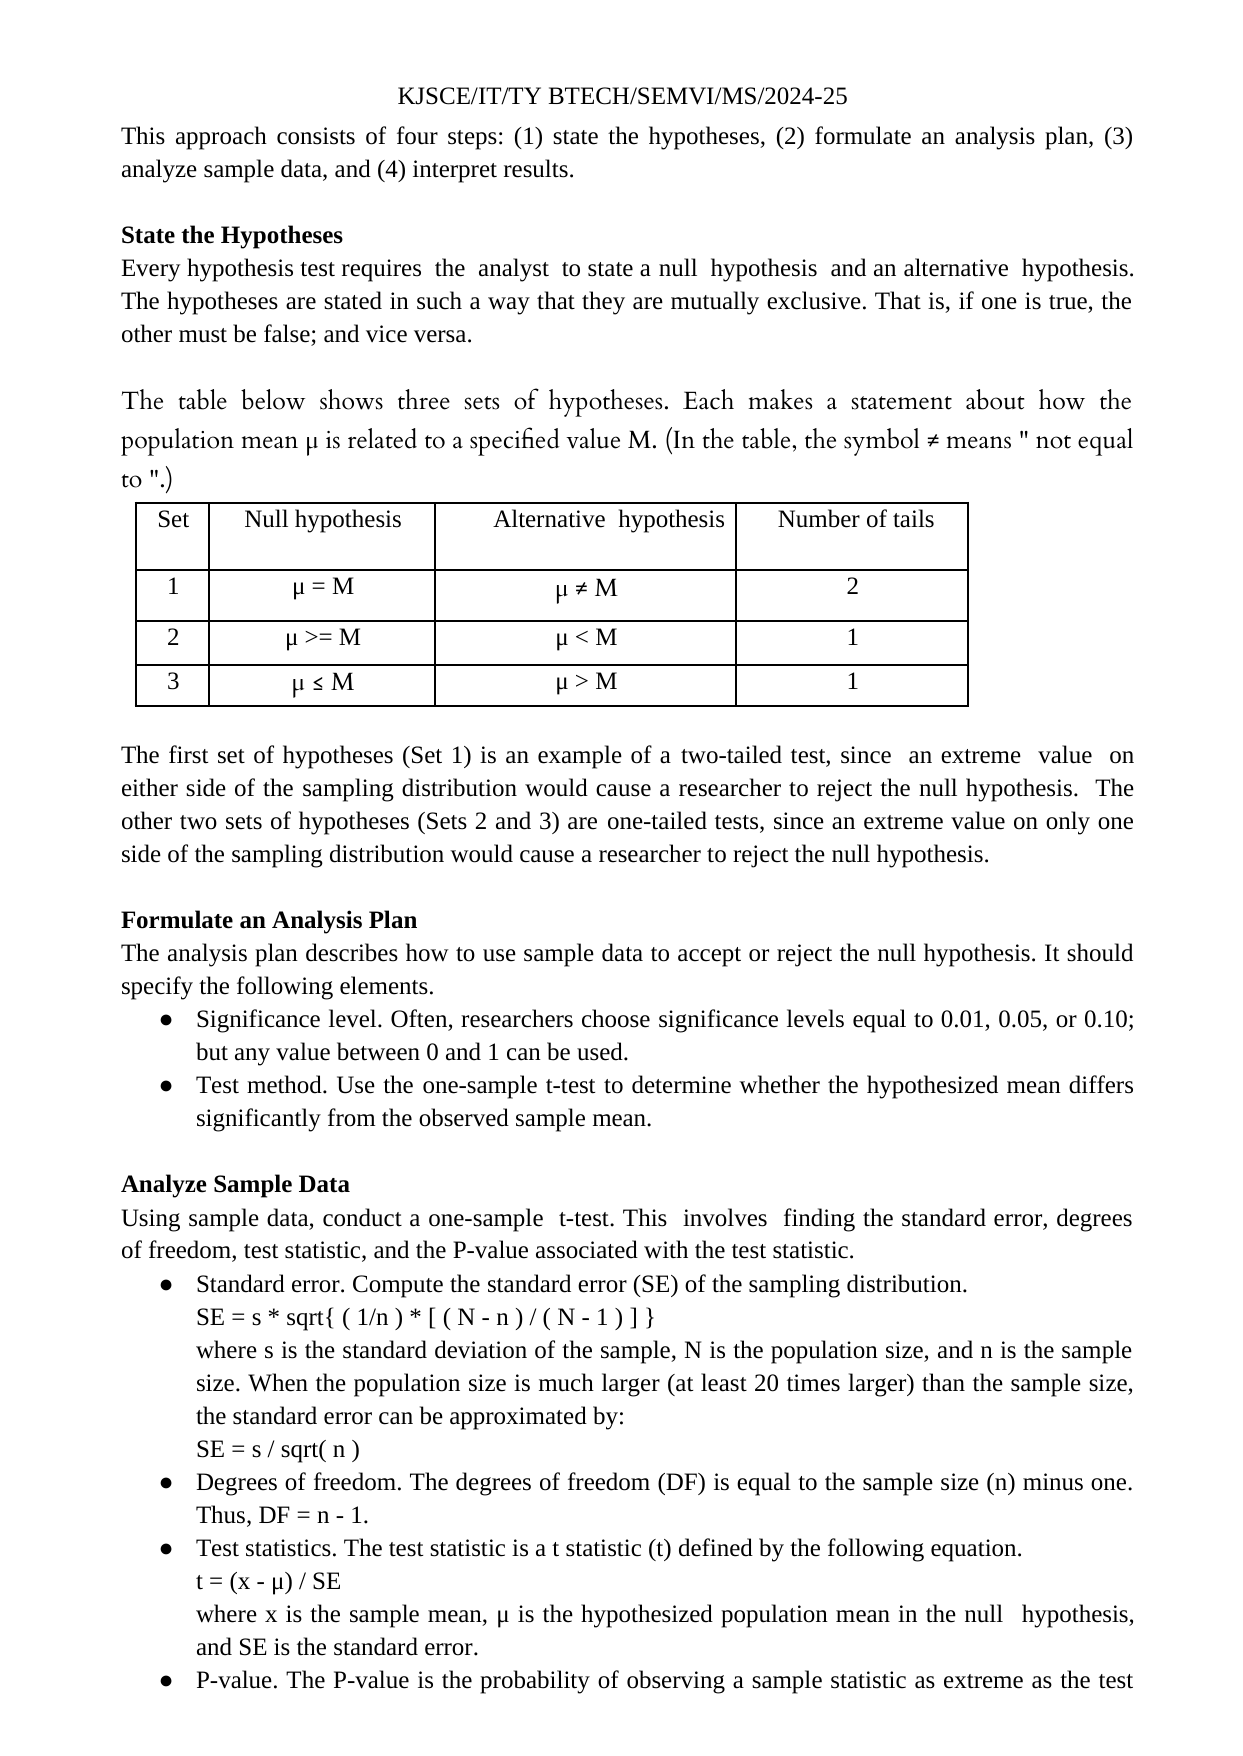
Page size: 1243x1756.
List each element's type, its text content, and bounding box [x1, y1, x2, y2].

table_header Set [137, 504, 208, 569]
text Using sample data, conduct a one-sample t-test. This involves finding the standard error, degrees of freedom, test statistic, and the P-value associated with the test statistic. [121, 1203, 1135, 1264]
table_cell 1 [737, 666, 967, 705]
table_cell μ = M [210, 571, 434, 620]
list Test statistics. The test statistic is a t statistic (t) defined by the following equation. [158, 1533, 1135, 1562]
list Test method. Use the one-sample t-test to determine whether the hypothesized mean differs significantly from the observed sample mean. [158, 1071, 1135, 1132]
table_cell [436, 571, 735, 620]
text State the Hypotheses [121, 220, 1135, 249]
text Analyze Sample Data [121, 1169, 1135, 1198]
text t = (x - μ) / SE [196, 1566, 1135, 1594]
text SE = s * sqrt{ ( 1/n ) * [ ( N - n ) / ( N - 1 ) ] } [196, 1302, 1135, 1330]
text SE = s / sqrt( n ) [196, 1434, 1135, 1462]
text This approach consists of four steps: (1) state the hypotheses, (2) formulate an analysis plan, (3) analyze sample data, and (4) interpret results. [121, 121, 1135, 183]
table_header Null hypothesis [210, 504, 434, 569]
text where s is the standard deviation of the sample, N is the population size, and n is the sample size. When the population size is much larger (at least 20 times larger) than the sample size, the standard error can be approximated by: [196, 1335, 1135, 1429]
table_cell 3 [137, 666, 208, 705]
table_header Alternative hypothesis [436, 504, 735, 569]
table_cell μ > M [436, 666, 735, 705]
table_cell μ < M [436, 622, 735, 664]
text Formulate an Analysis Plan [121, 905, 1135, 934]
table_cell 1 [737, 622, 967, 664]
table_cell 2 [137, 622, 208, 664]
table_cell [210, 666, 434, 705]
table_cell μ >= M [210, 622, 434, 664]
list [158, 1665, 1135, 1694]
list Degrees of freedom. The degrees of freedom (DF) is equal to the sample size (n) minus one. Thus, DF = n - 1. [158, 1467, 1135, 1528]
list Standard error. Compute the standard error (SE) of the sampling distribution. [158, 1269, 1135, 1297]
table_header Number of tails [737, 504, 967, 569]
list Significance level. Often, researchers choose significance levels equal to 0.01, 0.05, or 0.10; but any value between 0 and 1 can be used. [158, 1004, 1135, 1066]
text Every hypothesis test requires the analyst to state a null hypothesis and an alternative hypothesis. The hypotheses are stated in such a way that they are mutually exclusive. That is, if one is true, the other must be false; and vice versa. [121, 253, 1135, 348]
text The first set of hypotheses (Set 1) is an example of a two-tailed test, since an extreme value on either side of the sampling distribution would cause a researcher to reject the null hypothesis. The other two sets of hypotheses (Sets 2 and 3) are one-tailed tests, since an extreme value on only one side of the sampling distribution would cause a researcher to reject the null hypothesis. [121, 740, 1135, 868]
text The analysis plan describes how to use sample data to accept or reject the null hypothesis. It should specify the following elements. [121, 938, 1135, 1000]
table_cell 2 [737, 571, 967, 620]
table_cell 1 [137, 571, 208, 620]
text where x is the sample mean, μ is the hypothesized population mean in the null hypothesis, and SE is the standard error. [196, 1599, 1135, 1661]
